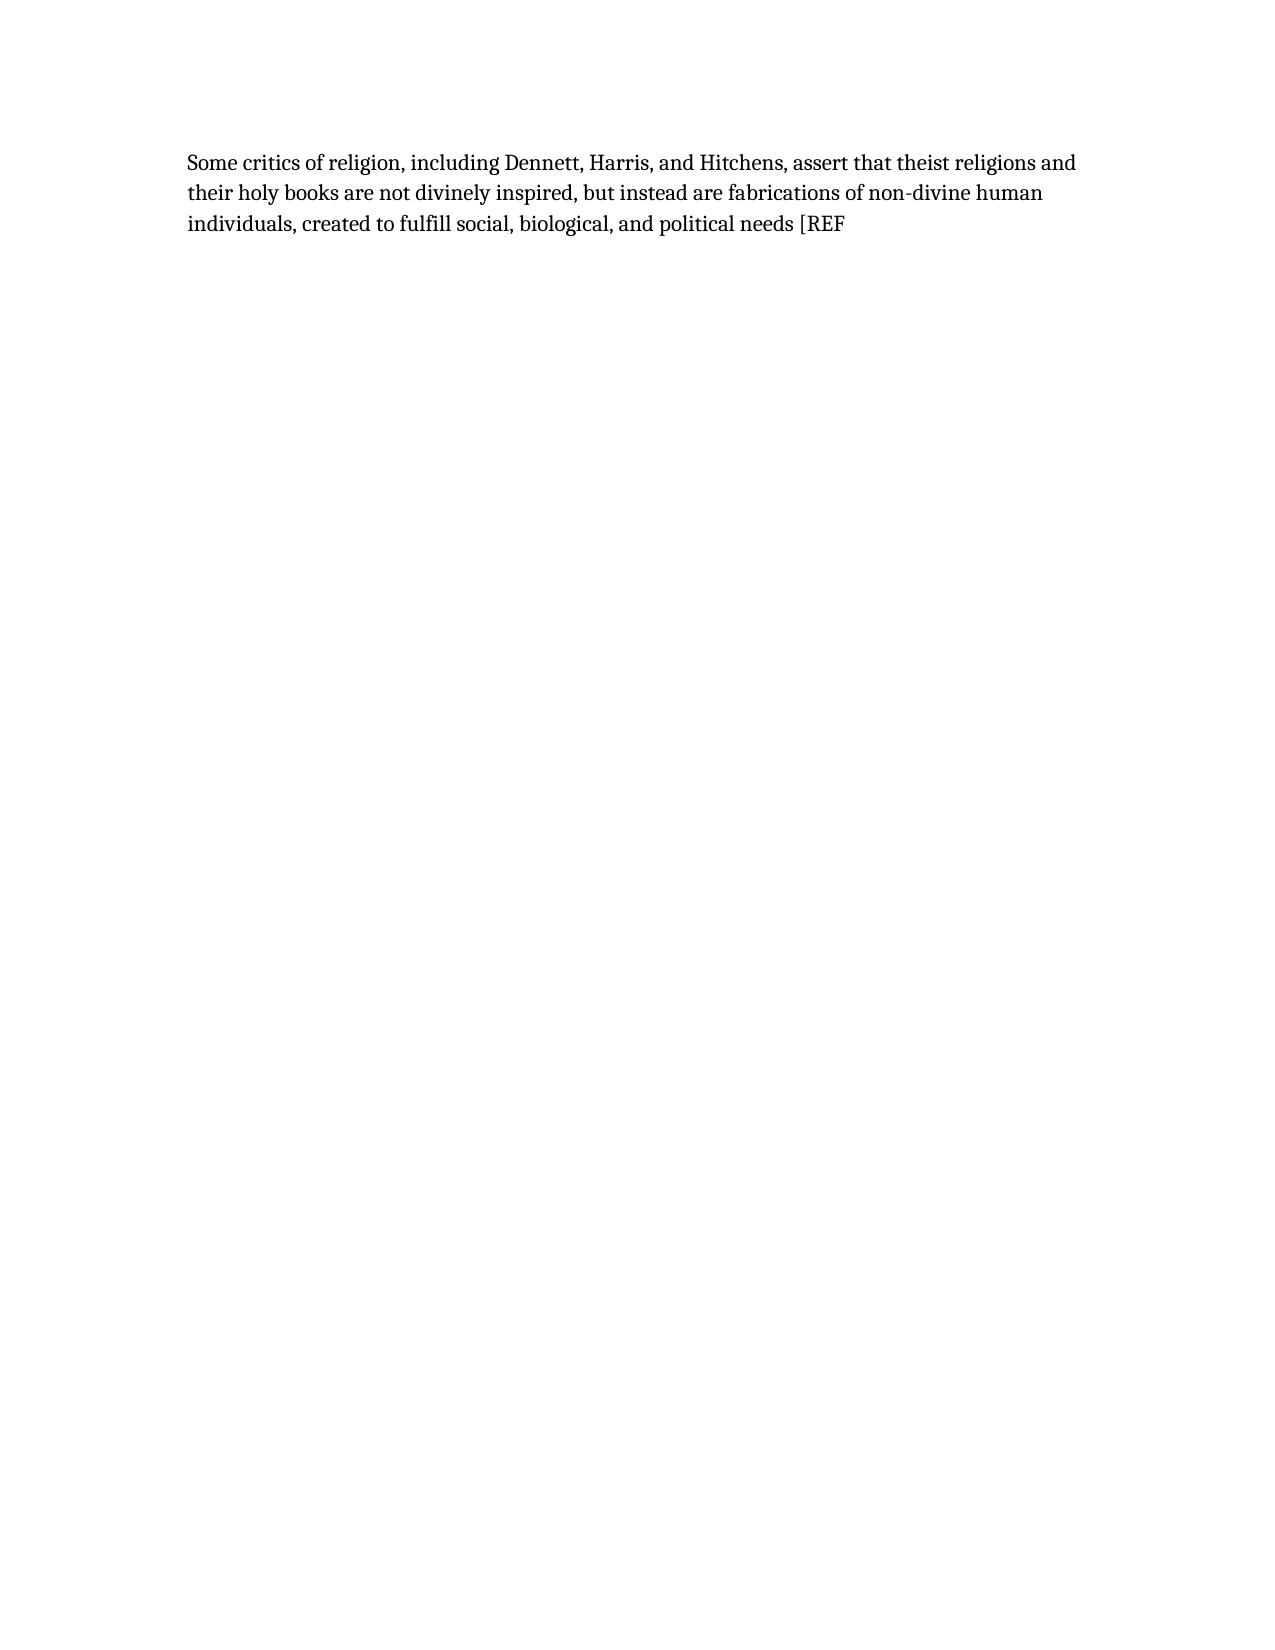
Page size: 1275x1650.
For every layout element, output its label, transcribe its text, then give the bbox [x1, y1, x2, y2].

text Some critics of religion, including Dennett, Harris, and Hitchens, assert that theist religions and their holy books are not divinely inspired, but instead are fabrications of non-divine human individuals, created to fulfill social, biological, and political needs [REF [187, 150, 1087, 237]
